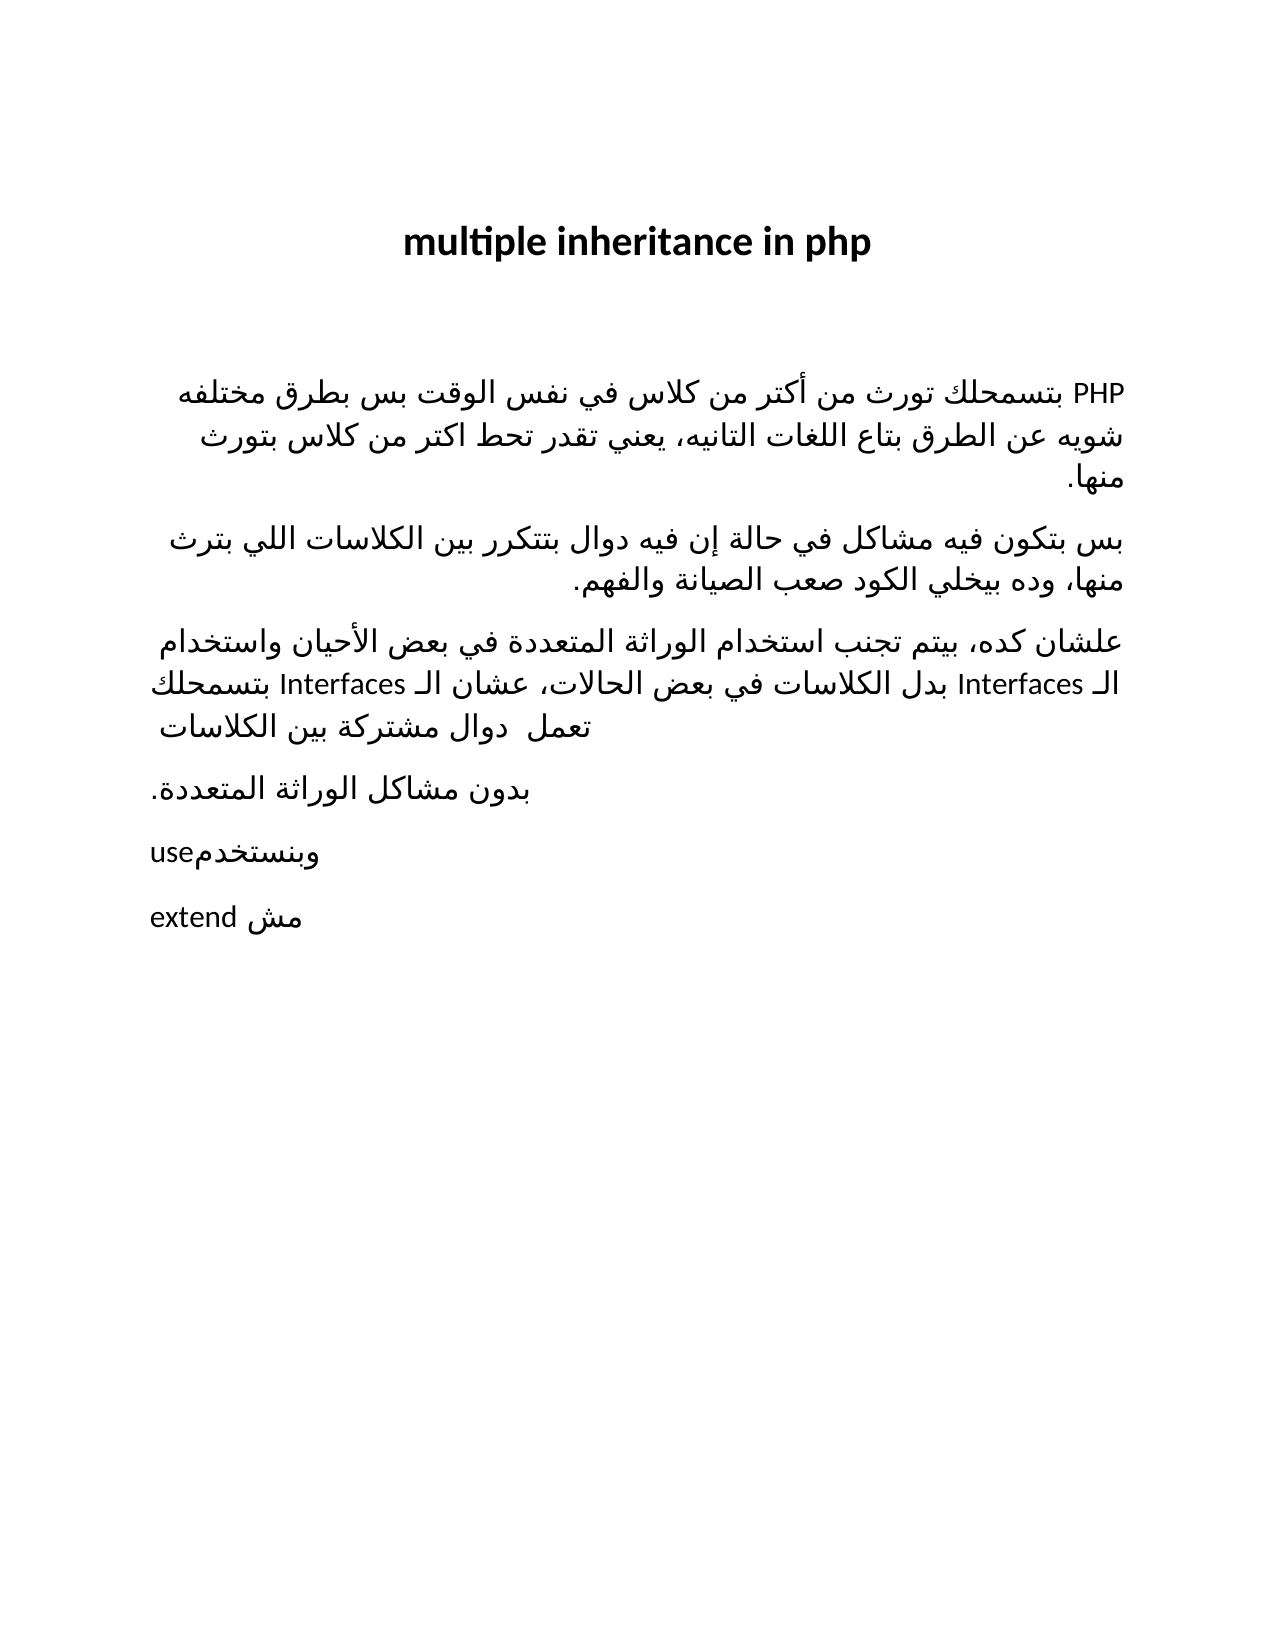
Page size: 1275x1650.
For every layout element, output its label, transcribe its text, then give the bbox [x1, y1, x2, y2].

text بدون مشاكل الوراثة المتعددة. [150, 770, 1125, 806]
text multiple inheritance in php [150, 214, 1125, 265]
text مش extend [150, 897, 1125, 935]
text بس بتكون فيه مشاكل في حالة إن فيه دوال بتتكرر بين الكلاسات اللي بترث منها، وده بيخلي الكود صعب الصيانة والفهم. [150, 520, 1125, 597]
text وبنستخدمuse [150, 832, 1125, 870]
text PHP بتسمحلك تورث من أكتر من كلاس في نفس الوقت بس بطرق مختلفه شويه عن الطرق بتاع اللغات التانيه، يعني تقدر تحط اكتر من كلاس بتورث منها. [150, 373, 1125, 494]
text علشان كده، بيتم تجنب استخدام الوراثة المتعددة في بعض الأحيان واستخدام الـ Interfaces بدل الكلاسات في بعض الحالات، عشان الـ Interfaces بتسمحلك تعمل دوال مشتركة بين الكلاسات [150, 623, 1125, 744]
